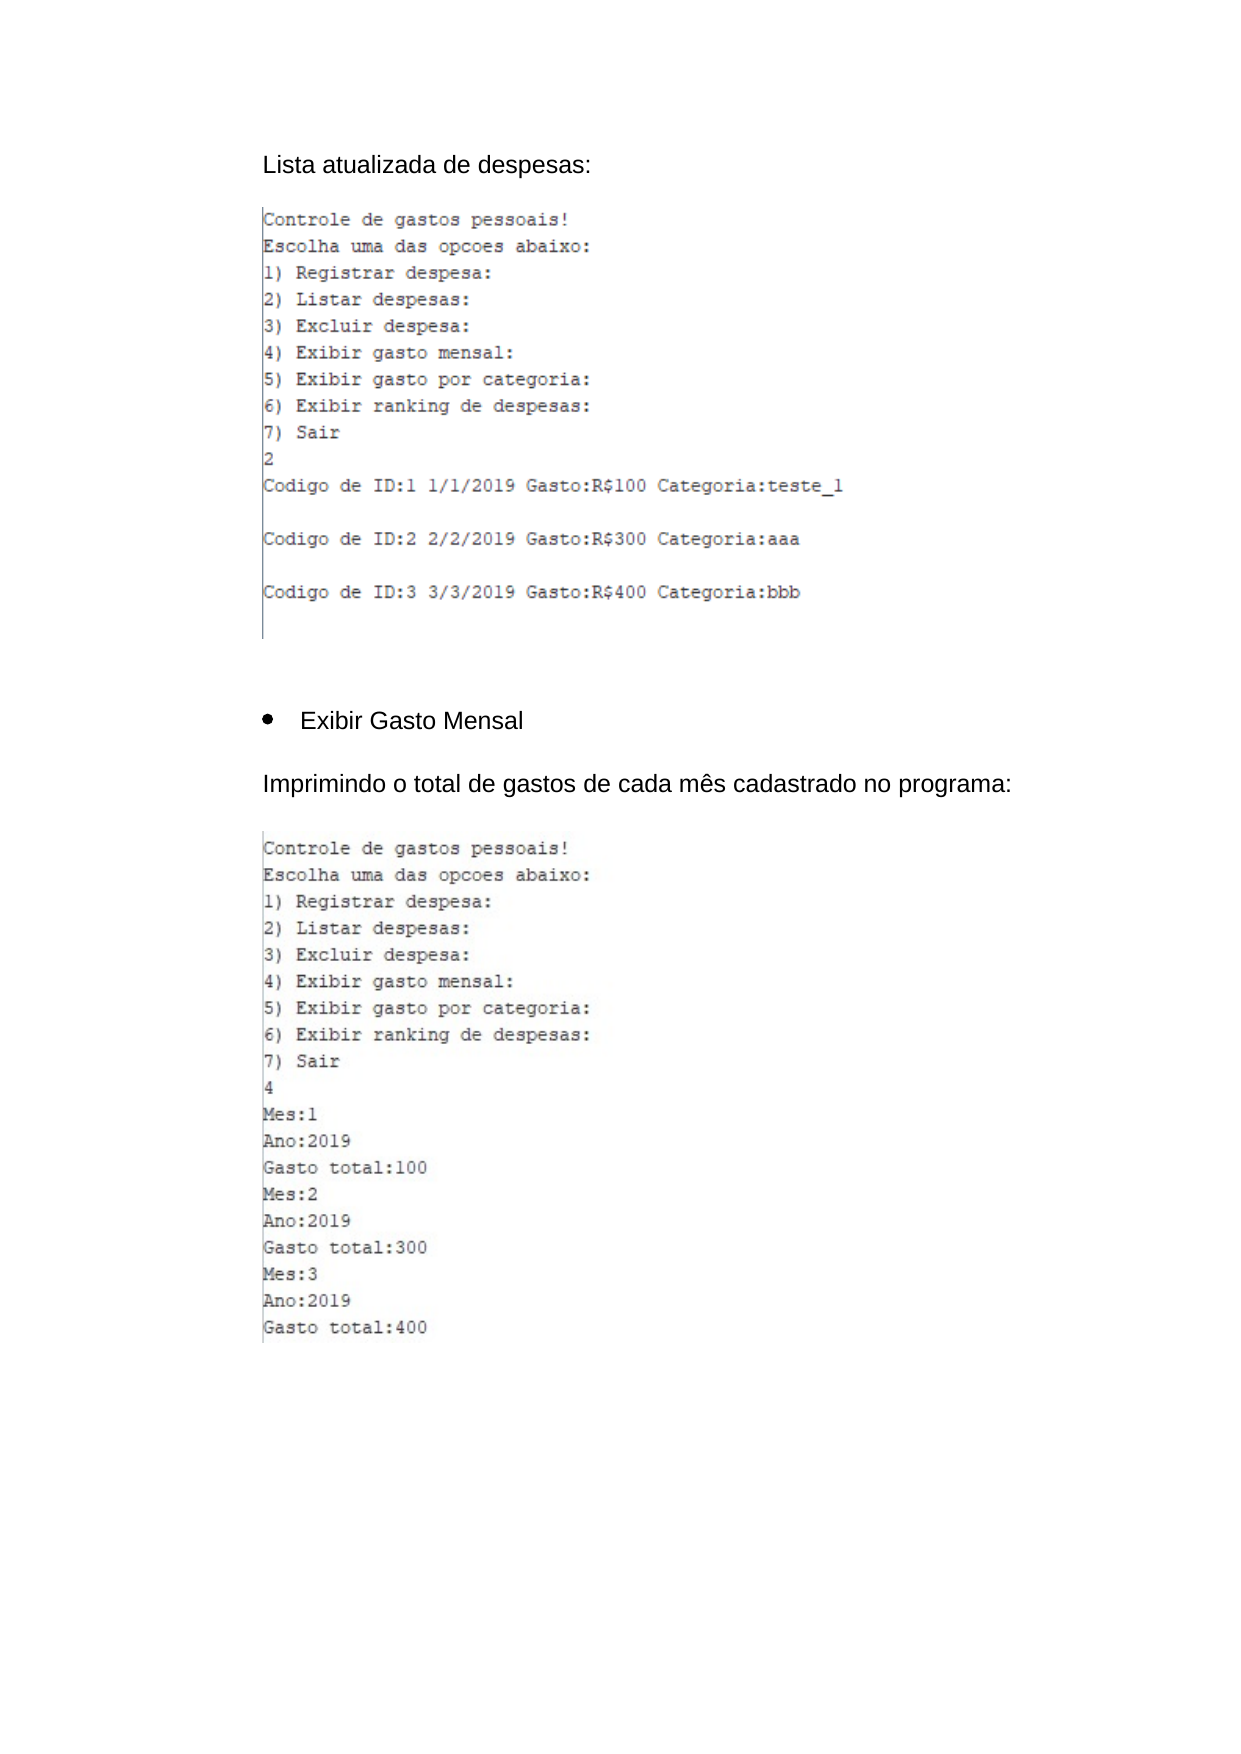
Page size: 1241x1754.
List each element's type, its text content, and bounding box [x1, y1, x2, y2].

text Lista atualizada de despesas: [187, 150, 1053, 179]
list Exibir Gasto Mensal [262, 706, 1053, 736]
picture [262, 831, 658, 1343]
picture [262, 207, 874, 639]
text Imprimindo o total de gastos de cada mês cadastrado no programa: [262, 769, 1053, 798]
